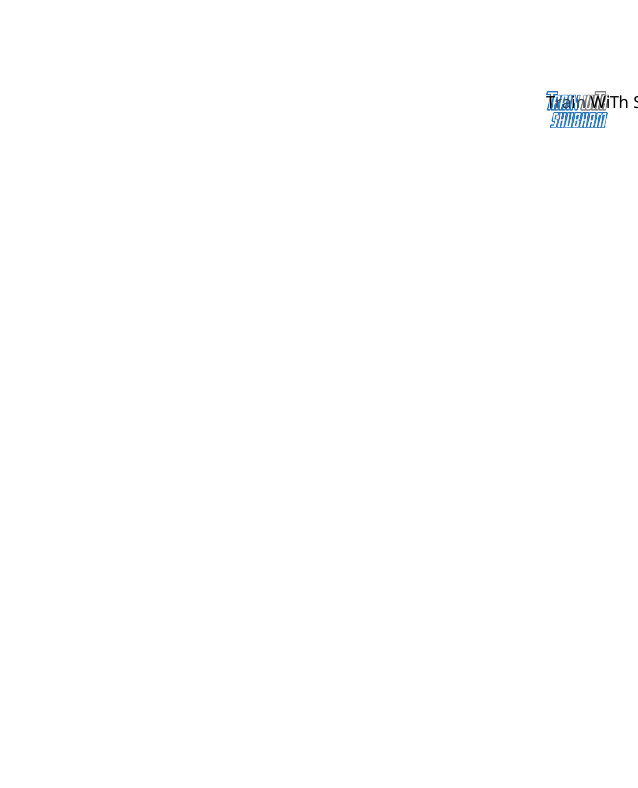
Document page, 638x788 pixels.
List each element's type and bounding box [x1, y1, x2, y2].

picture [546, 91, 609, 128]
